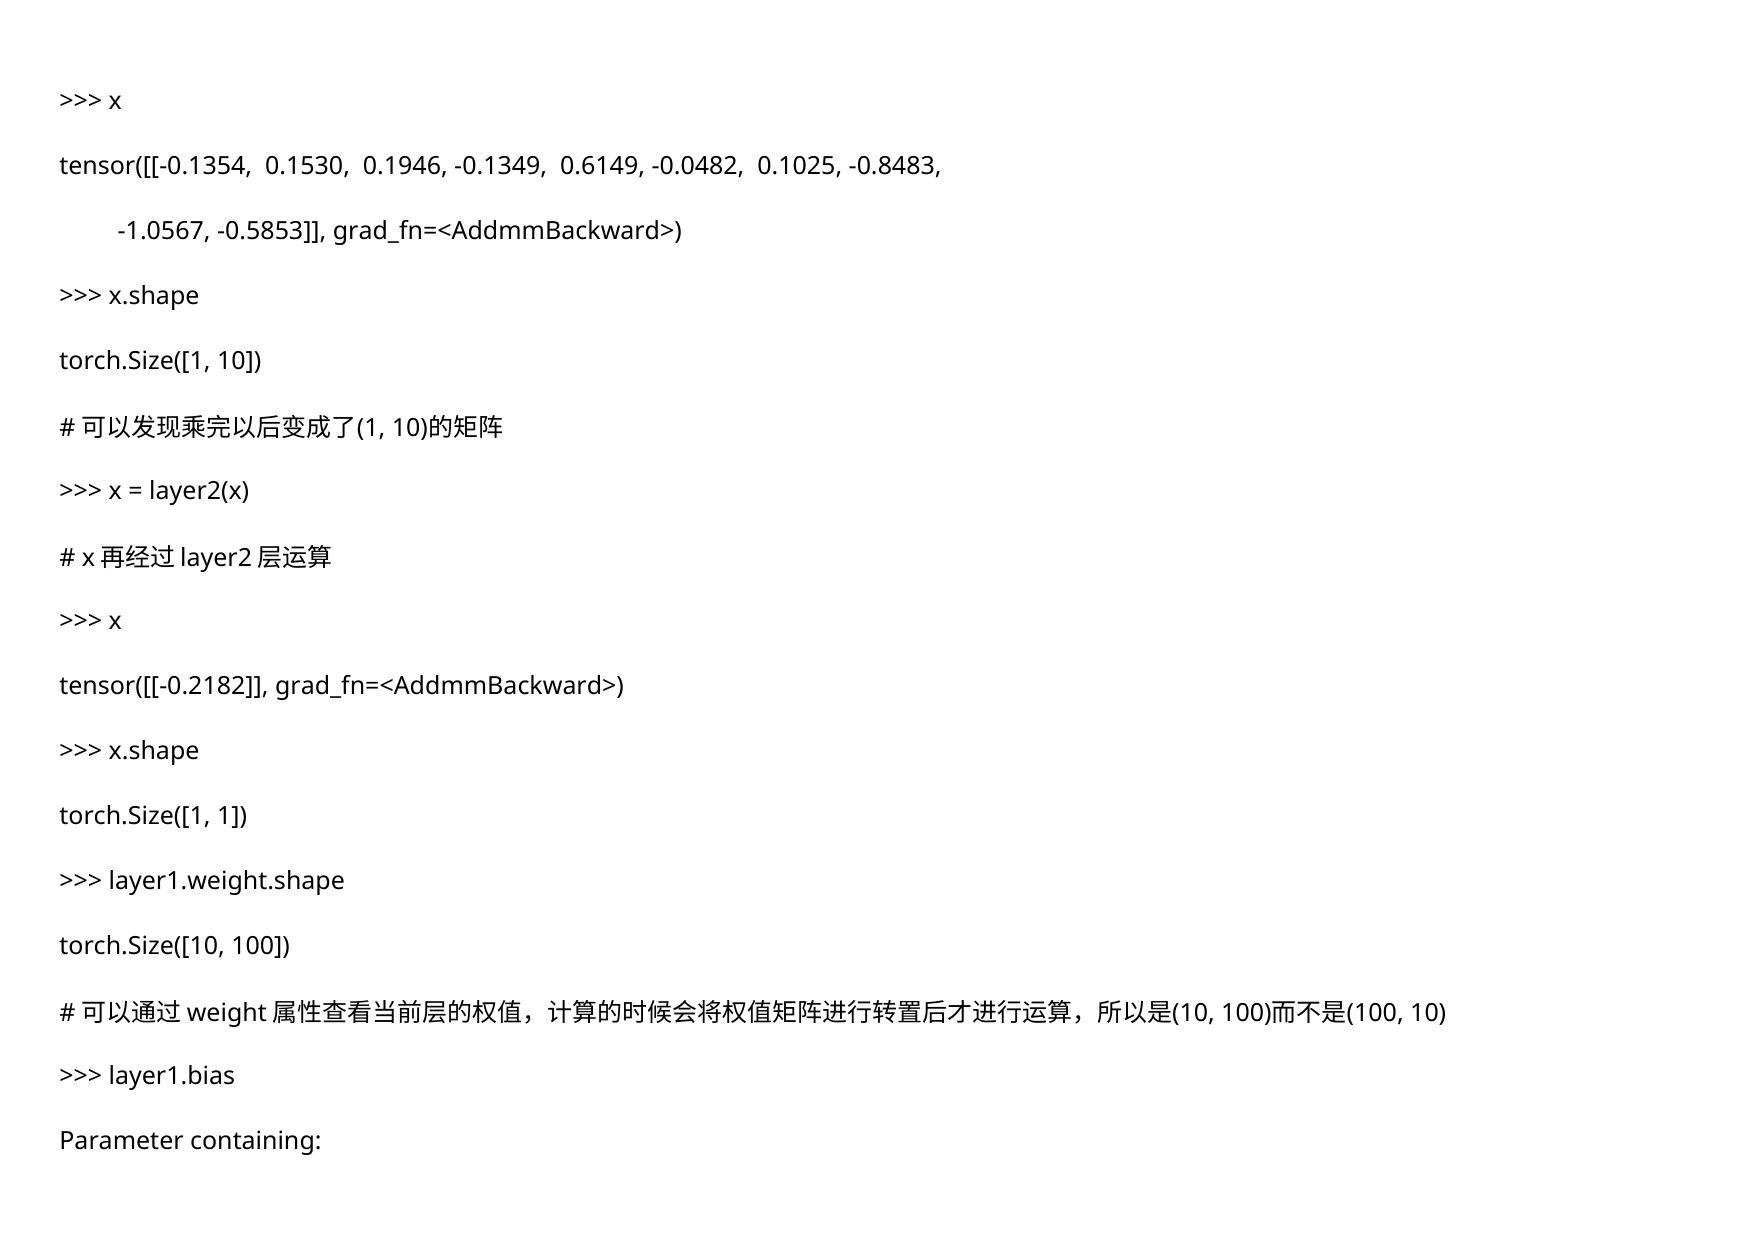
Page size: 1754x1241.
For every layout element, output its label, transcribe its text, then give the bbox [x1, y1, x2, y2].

text torch.Size([1, 1]) [59, 783, 1695, 848]
text -1.0567, -0.5853]], grad_fn=<AddmmBackward>) [59, 198, 1695, 263]
text >>> layer1.bias [59, 1043, 1695, 1108]
text >>> x = layer2(x) [59, 458, 1695, 523]
text >>> x [59, 68, 1695, 133]
text # 可以发现乘完以后变成了(1, 10)的矩阵 [59, 393, 1695, 458]
text torch.Size([10, 100]) [59, 913, 1695, 978]
text >>> x.shape [59, 263, 1695, 328]
text tensor([[-0.1354, 0.1530, 0.1946, -0.1349, 0.6149, -0.0482, 0.1025, -0.8483, [59, 133, 1695, 198]
text Parameter containing: [59, 1108, 1695, 1173]
text # 可以通过weight属性查看当前层的权值，计算的时候会将权值矩阵进行转置后才进行运算，所以是(10, 100)而不是(100, 10) [59, 978, 1695, 1043]
text torch.Size([1, 10]) [59, 328, 1695, 393]
text >>> x [59, 588, 1695, 653]
text >>> x.shape [59, 718, 1695, 783]
text # x再经过layer2层运算 [59, 523, 1695, 588]
text >>> layer1.weight.shape [59, 848, 1695, 913]
text tensor([[-0.2182]], grad_fn=<AddmmBackward>) [59, 653, 1695, 718]
